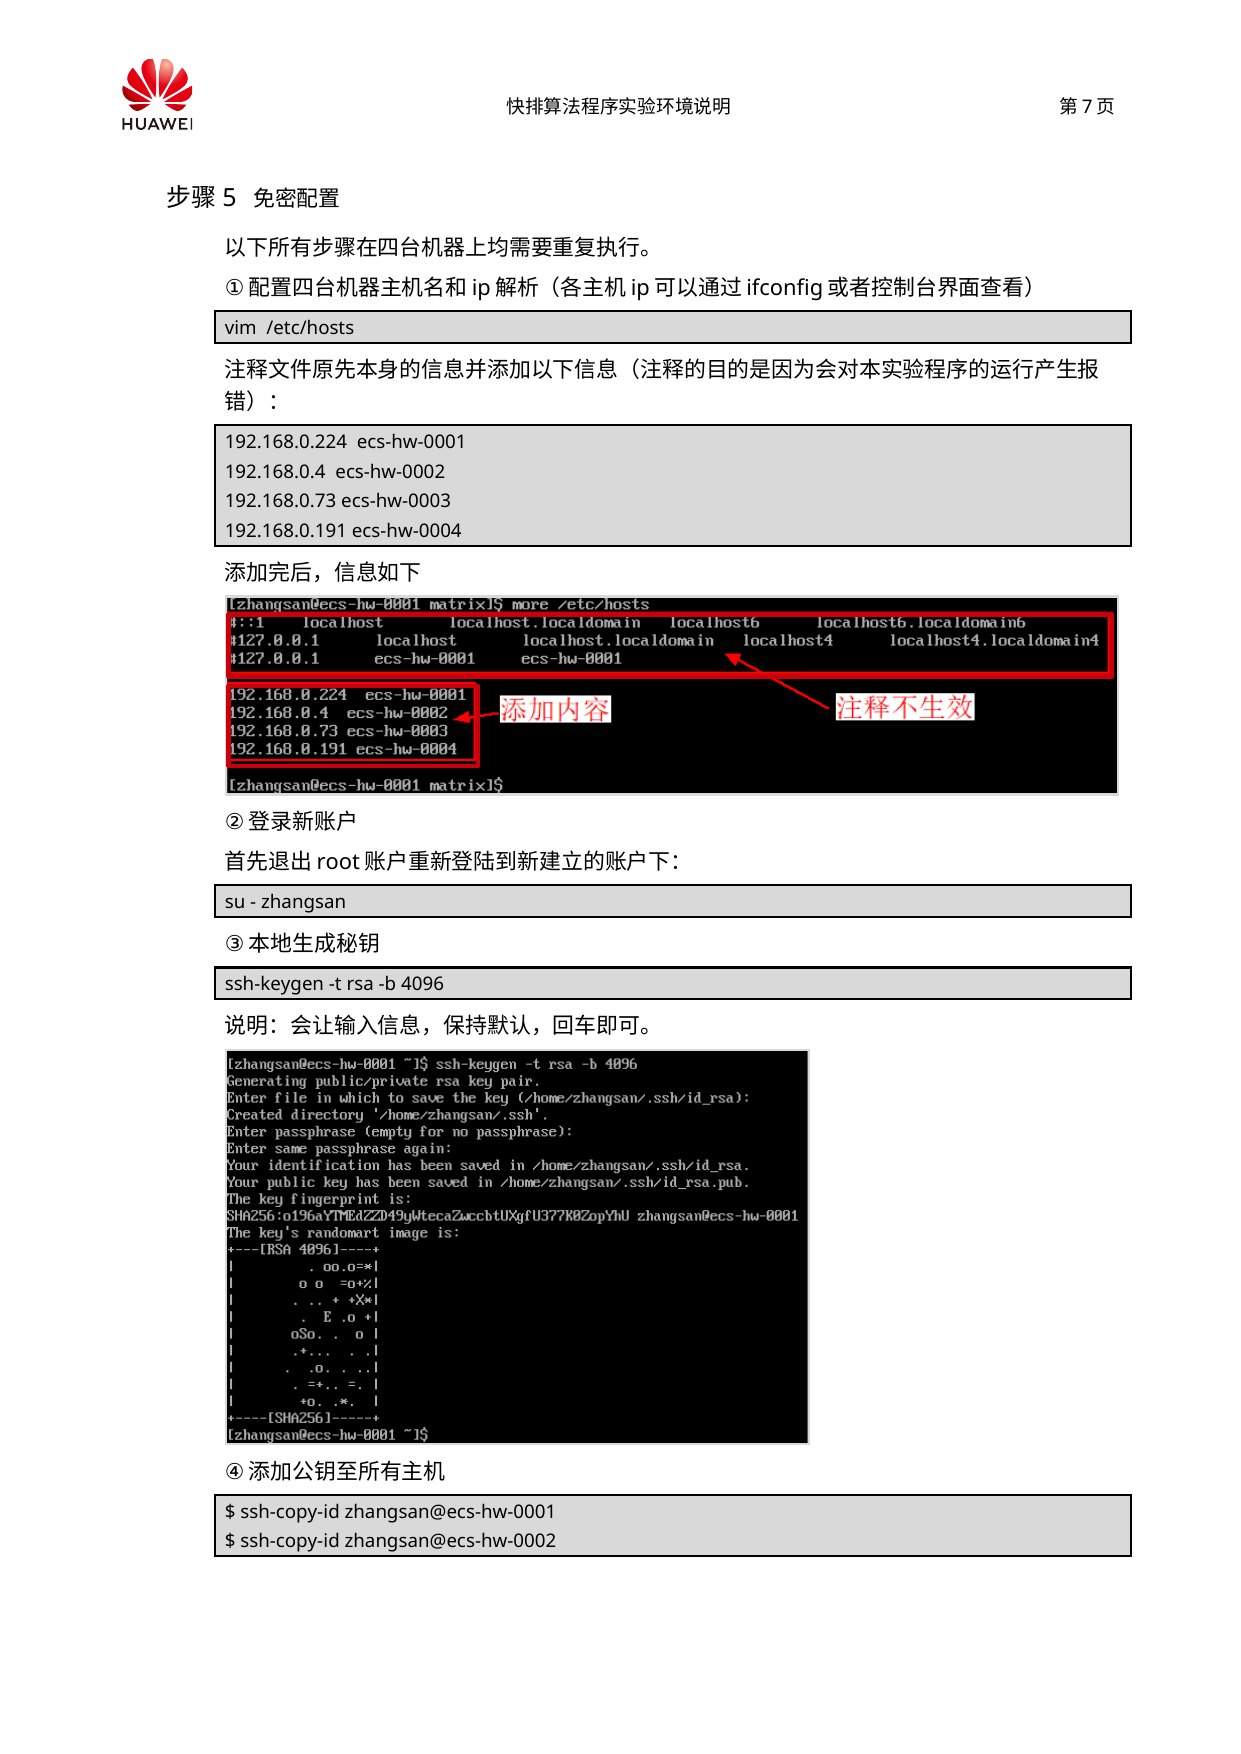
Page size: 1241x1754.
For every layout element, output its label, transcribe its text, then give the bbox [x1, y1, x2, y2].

text ①配置四台机器主机名和ip解析（各主机ip可以通过ifconfig或者控制台界面查看） [224, 270, 1122, 302]
text 192.168.0.4 ecs-hw-0002 [216, 454, 1130, 483]
text 192.168.0.224 ecs-hw-0001 [216, 426, 1130, 454]
text 添加完后，信息如下 [224, 555, 1122, 587]
text 免密配置 [236, 177, 1122, 213]
text su - zhangsan [216, 886, 1130, 916]
picture [227, 1051, 808, 1443]
picture [231, 688, 476, 764]
text 192.168.0.73 ecs-hw-0003 [216, 483, 1130, 513]
text $ ssh-copy-id zhangsan@ecs-hw-0001 [216, 1496, 1130, 1523]
picture [231, 617, 1110, 674]
picture [122, 59, 193, 130]
text ③本地生成秘钥 [224, 926, 1122, 958]
text 192.168.0.191 ecs-hw-0004 [216, 513, 1130, 545]
text $ ssh-copy-id zhangsan@ecs-hw-0002 [216, 1523, 1130, 1555]
text ⾸先退出root账户重新登陆到新建⽴的账户下： [224, 844, 1122, 876]
text ssh-keygen -t rsa -b 4096 [216, 969, 1130, 998]
text 说明：会让输入信息，保持默认，回车即可。 [224, 1008, 1122, 1040]
text ②登录新账户 [224, 804, 1122, 836]
picture [227, 598, 1117, 793]
text vim /etc/hosts [216, 312, 1130, 342]
text ④添加公钥至所有主机 [224, 1454, 1122, 1486]
text 以下所有步骤在四台机器上均需要重复执行。 [224, 230, 1122, 262]
text 注释文件原先本身的信息并添加以下信息（注释的目的是因为会对本实验程序的运行产生报错）： [224, 352, 1122, 416]
